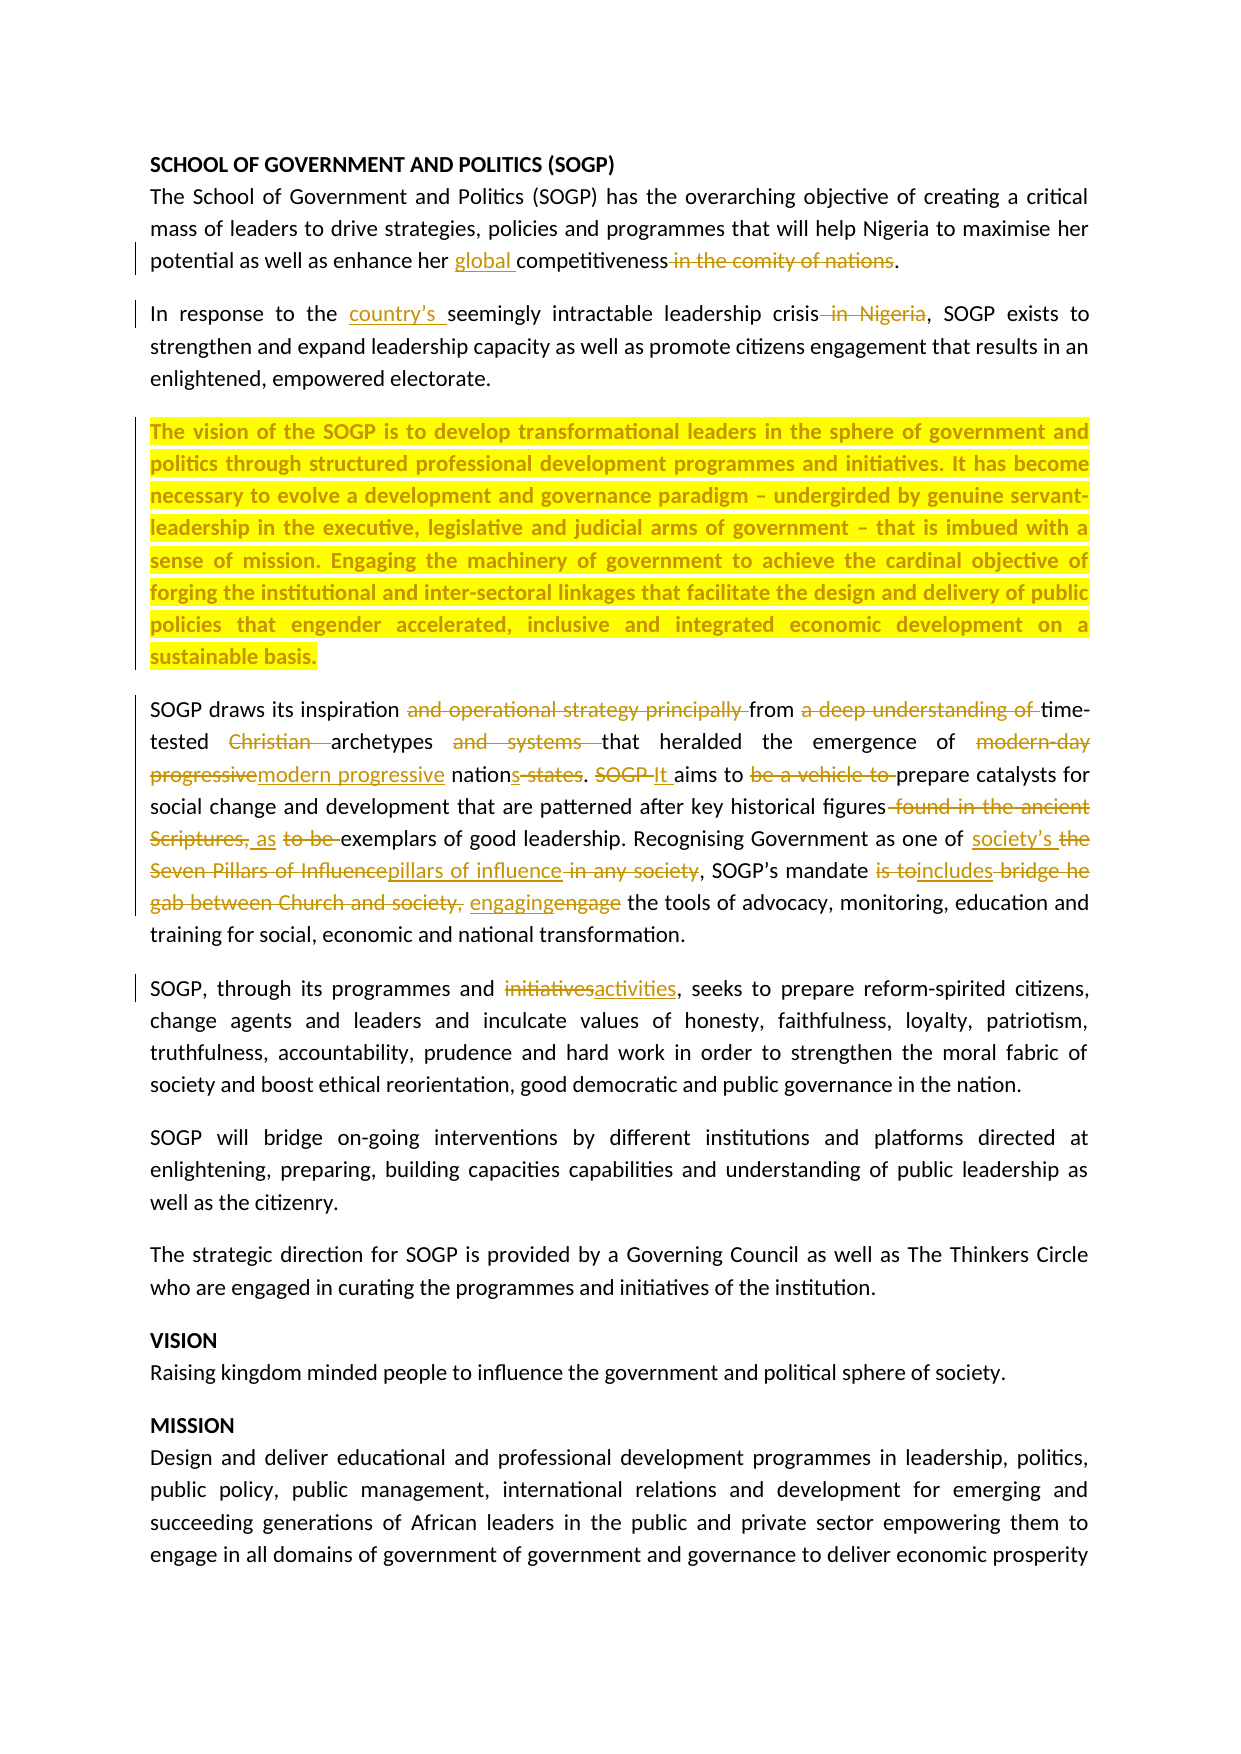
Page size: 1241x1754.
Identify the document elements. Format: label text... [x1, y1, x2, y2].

text VISION [150, 1326, 1090, 1354]
text SCHOOL OF GOVERNMENT AND POLITICS (SOGP) [150, 150, 1090, 178]
text SOGP will bridge on-going interventions by different institutions and platforms directed at enlightening, preparing, building capacities capabilities and understanding of public leadership as well as the citizenry. [150, 1123, 1090, 1216]
text SOGP draws its inspiration from time-tested archetypes that heralded the emergence of nation. aims to prepare catalysts for social change and development that are patterned after key historical figures exemplars of good leadership. Recognising Government as one of , SOGP’s mandate the tools of advocacy, monitoring, education and training for social, economic and national transformation. [150, 695, 1090, 949]
text Raising kingdom minded people to influence the government and political sphere of society. [150, 1358, 1090, 1386]
text In response to the seemingly intractable leadership crisis, SOGP exists to strengthen and expand leadership capacity as well as promote citizens engagement that results in an enlightened, empowered electorate. [150, 299, 1090, 392]
text The strategic direction for SOGP is provided by a Governing Council as well as The Thinkers Circle who are engaged in curating the programmes and initiatives of the institution. [150, 1241, 1090, 1301]
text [150, 1443, 1090, 1568]
text The School of Government and Politics (SOGP) has the overarching objective of creating a critical mass of leaders to drive strategies, policies and programmes that will help Nigeria to maximise her potential as well as enhance her competitiveness. [150, 182, 1090, 274]
text SOGP, through its programmes and , seeks to prepare reform-spirited citizens, change agents and leaders and inculcate values of honesty, faithfulness, loyalty, patriotism, truthfulness, accountability, prudence and hard work in order to strengthen the moral fabric of society and boost ethical reorientation, good democratic and public governance in the nation. [150, 974, 1090, 1098]
text MISSION [150, 1411, 1090, 1439]
